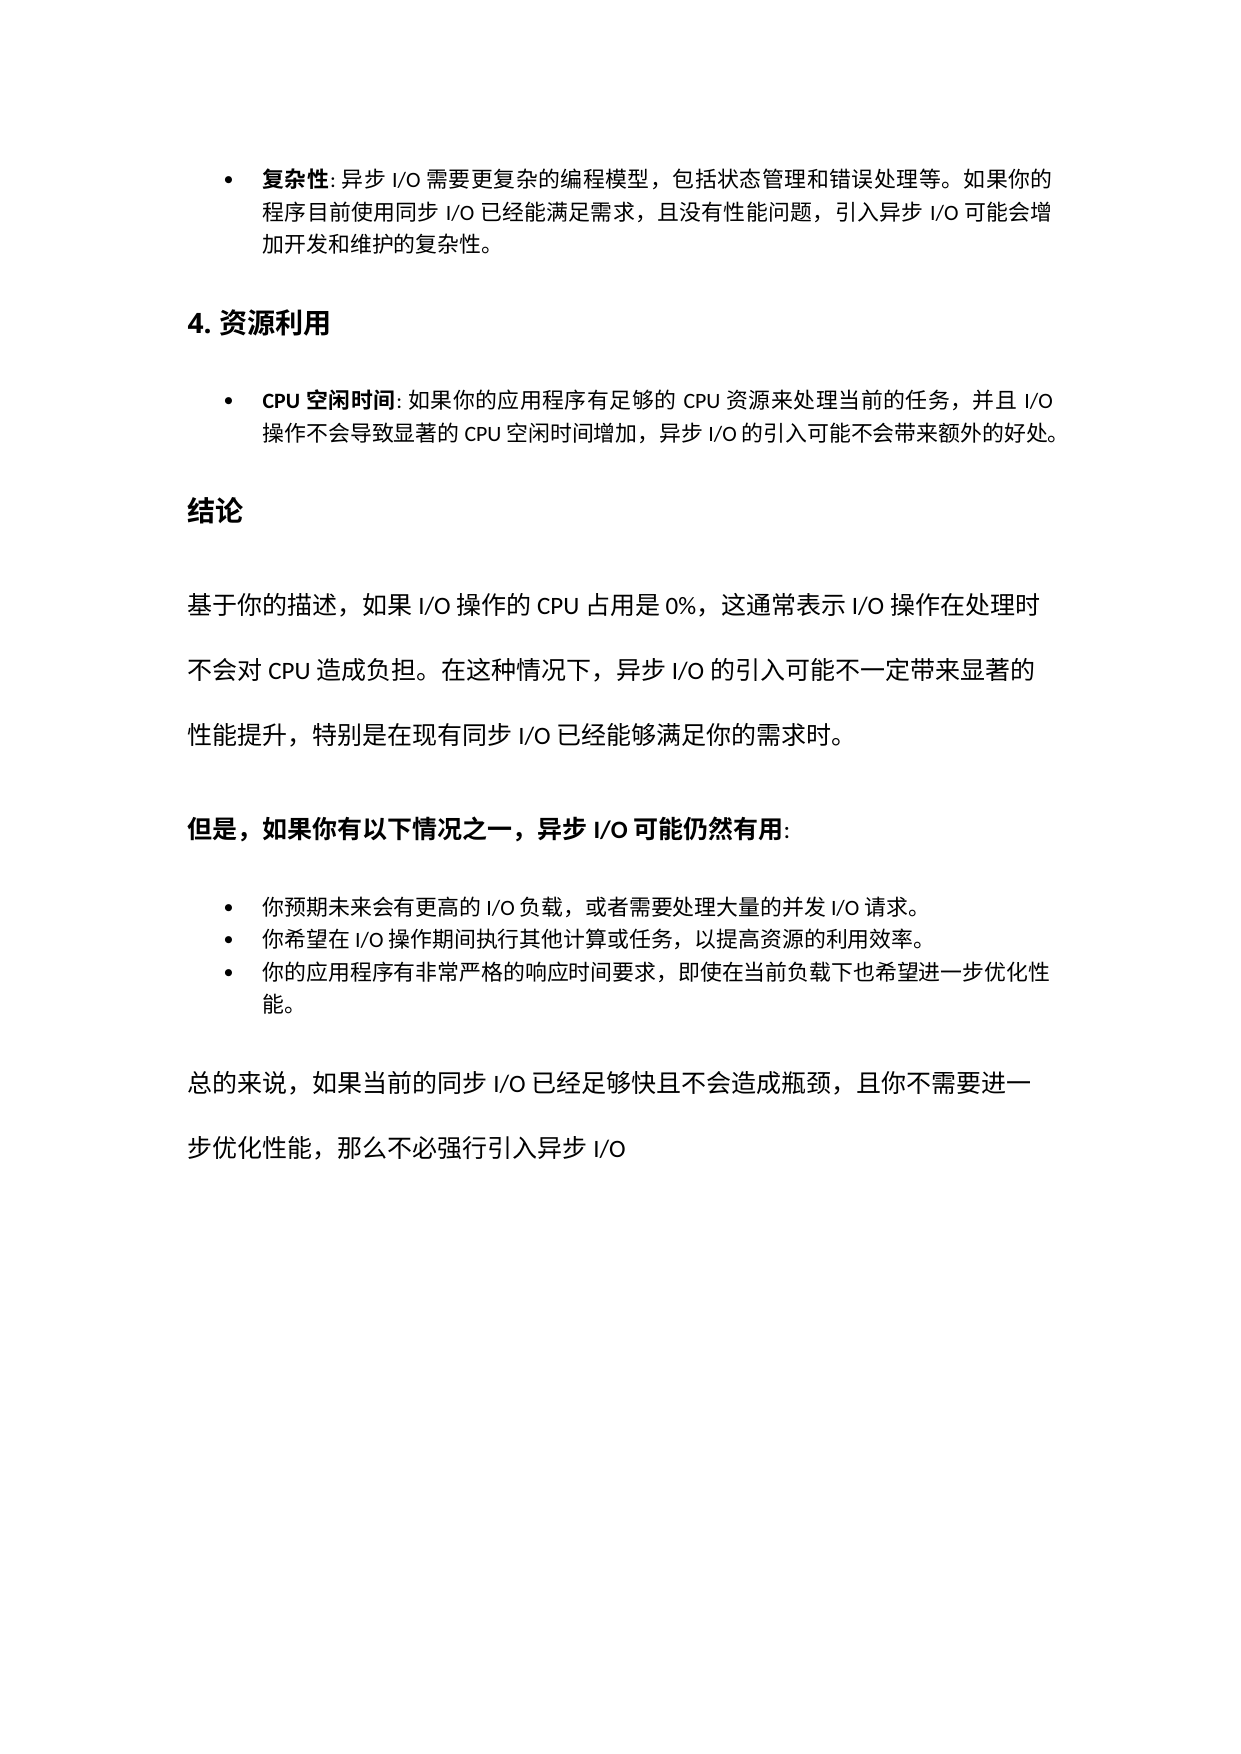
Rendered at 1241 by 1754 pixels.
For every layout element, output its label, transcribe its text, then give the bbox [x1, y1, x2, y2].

text 但是，如果你有以下情况之一，异步 I/O 可能仍然有用: [187, 795, 1053, 860]
text 总的来说，如果当前的同步 I/O 已经足够快且不会造成瓶颈，且你不需要进一步优化性能，那么不必强行引入异步 I/O [187, 1049, 1053, 1179]
list 你的应用程序有非常严格的响应时间要求，即使在当前负载下也希望进一步优化性能。 [225, 954, 1053, 1019]
list 复杂性: 异步 I/O 需要更复杂的编程模型，包括状态管理和错误处理等。如果你的程序目前使用同步 I/O 已经能满足需求，且没有性能问题，引入异步 I/O 可能会增加开发和维护的复杂性。 [225, 162, 1053, 259]
subtitle 4. 资源利用 [187, 289, 1053, 354]
list 你希望在 I/O 操作期间执行其他计算或任务，以提高资源的利用效率。 [225, 922, 1053, 954]
list CPU 空闲时间: 如果你的应用程序有足够的 CPU 资源来处理当前的任务，并且 I/O 操作不会导致显著的 CPU 空闲时间增加，异步 I/O 的引入可能不会带来额外的好处。 [225, 383, 1053, 448]
text 基于你的描述，如果 I/O 操作的 CPU 占用是 0%，这通常表示 I/O 操作在处理时不会对 CPU 造成负担。在这种情况下，异步 I/O 的引入可能不一定带来显著的性能提升，特别是在现有同步 I/O 已经能够满足你的需求时。 [187, 571, 1053, 766]
subtitle 结论 [187, 477, 1053, 542]
list 你预期未来会有更高的 I/O 负载，或者需要处理大量的并发 I/O 请求。 [225, 889, 1053, 922]
